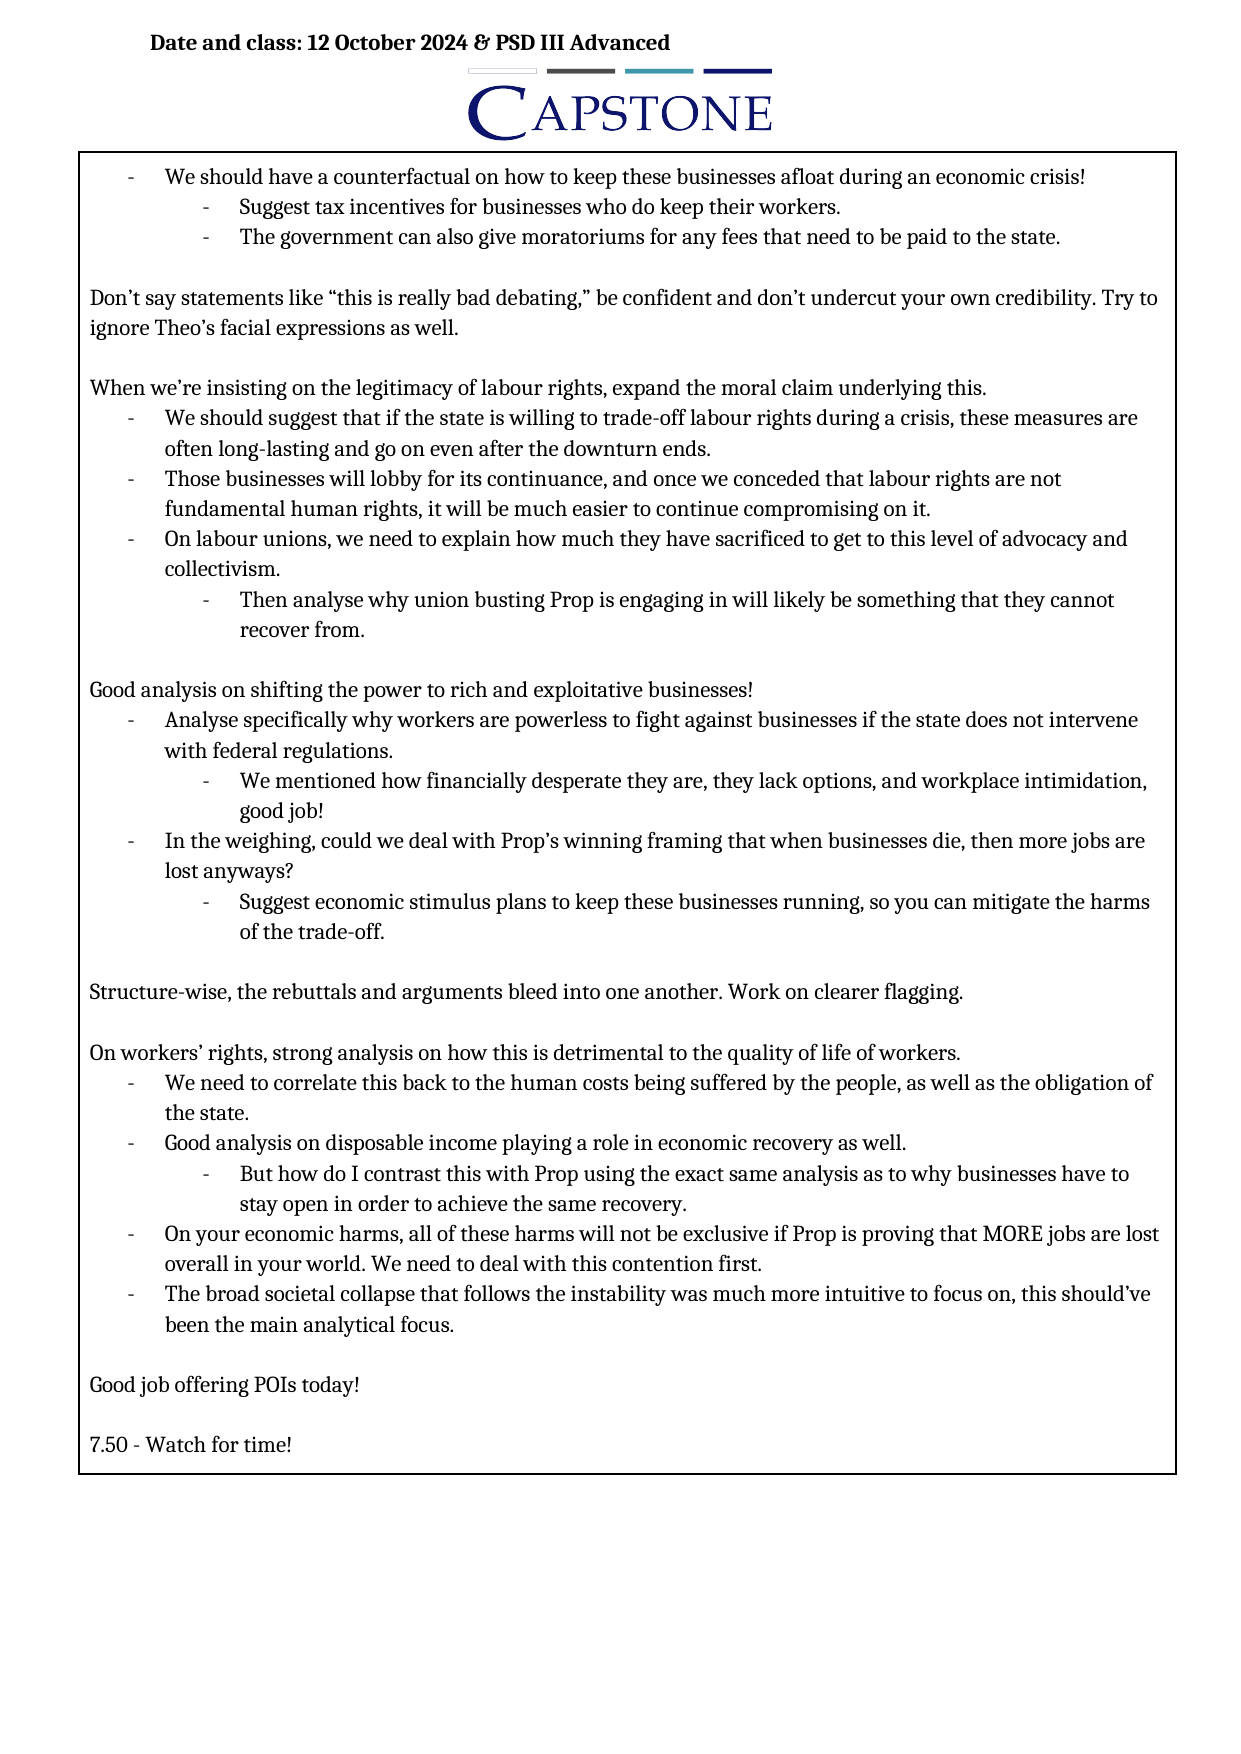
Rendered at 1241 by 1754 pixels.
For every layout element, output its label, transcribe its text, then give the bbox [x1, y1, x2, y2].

picture [460, 60, 781, 147]
